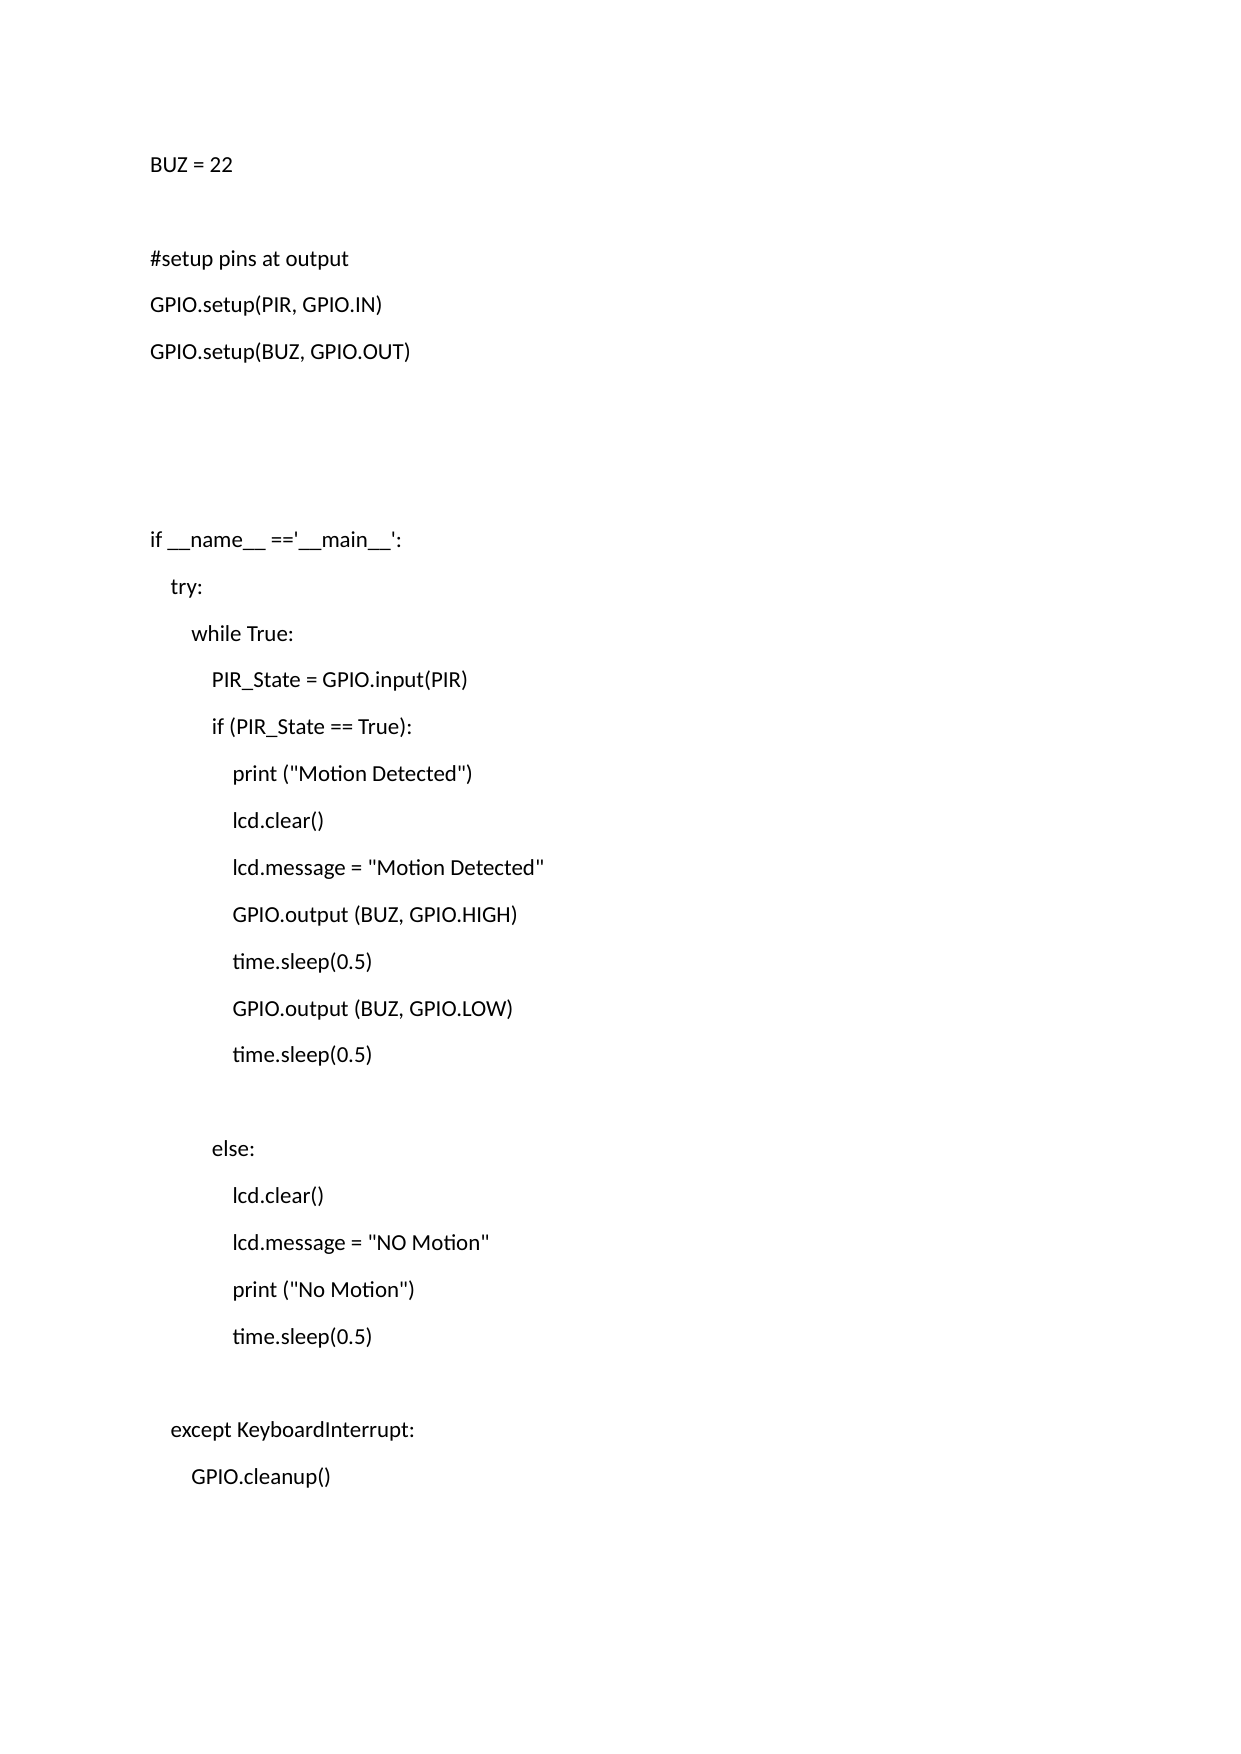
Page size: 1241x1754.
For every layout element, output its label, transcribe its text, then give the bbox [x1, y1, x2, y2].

text except KeyboardInterrupt: [150, 1416, 1090, 1444]
text GPIO.setup(BUZ, GPIO.OUT) [150, 337, 1090, 366]
text lcd.message = "NO Motion" [150, 1228, 1090, 1256]
text PIR_State = GPIO.input(PIR) [150, 666, 1090, 694]
text lcd.message = "Motion Detected" [150, 853, 1090, 881]
text #setup pins at output [150, 244, 1090, 272]
text time.sleep(0.5) [150, 1041, 1090, 1069]
text GPIO.output (BUZ, GPIO.HIGH) [150, 900, 1090, 928]
text print ("Motion Detected") [150, 759, 1090, 787]
text print ("No Motion") [150, 1275, 1090, 1303]
text GPIO.setup(PIR, GPIO.IN) [150, 291, 1090, 319]
text if __name__ =='__main__': [150, 525, 1090, 553]
text if (PIR_State == True): [150, 712, 1090, 741]
text lcd.clear() [150, 806, 1090, 834]
text try: [150, 572, 1090, 600]
text GPIO.cleanup() [150, 1462, 1090, 1491]
text GPIO.output (BUZ, GPIO.LOW) [150, 994, 1090, 1022]
text time.sleep(0.5) [150, 1322, 1090, 1350]
text while True: [150, 619, 1090, 647]
text lcd.clear() [150, 1181, 1090, 1209]
text BUZ = 22 [150, 150, 1090, 178]
text else: [150, 1134, 1090, 1162]
text time.sleep(0.5) [150, 947, 1090, 975]
